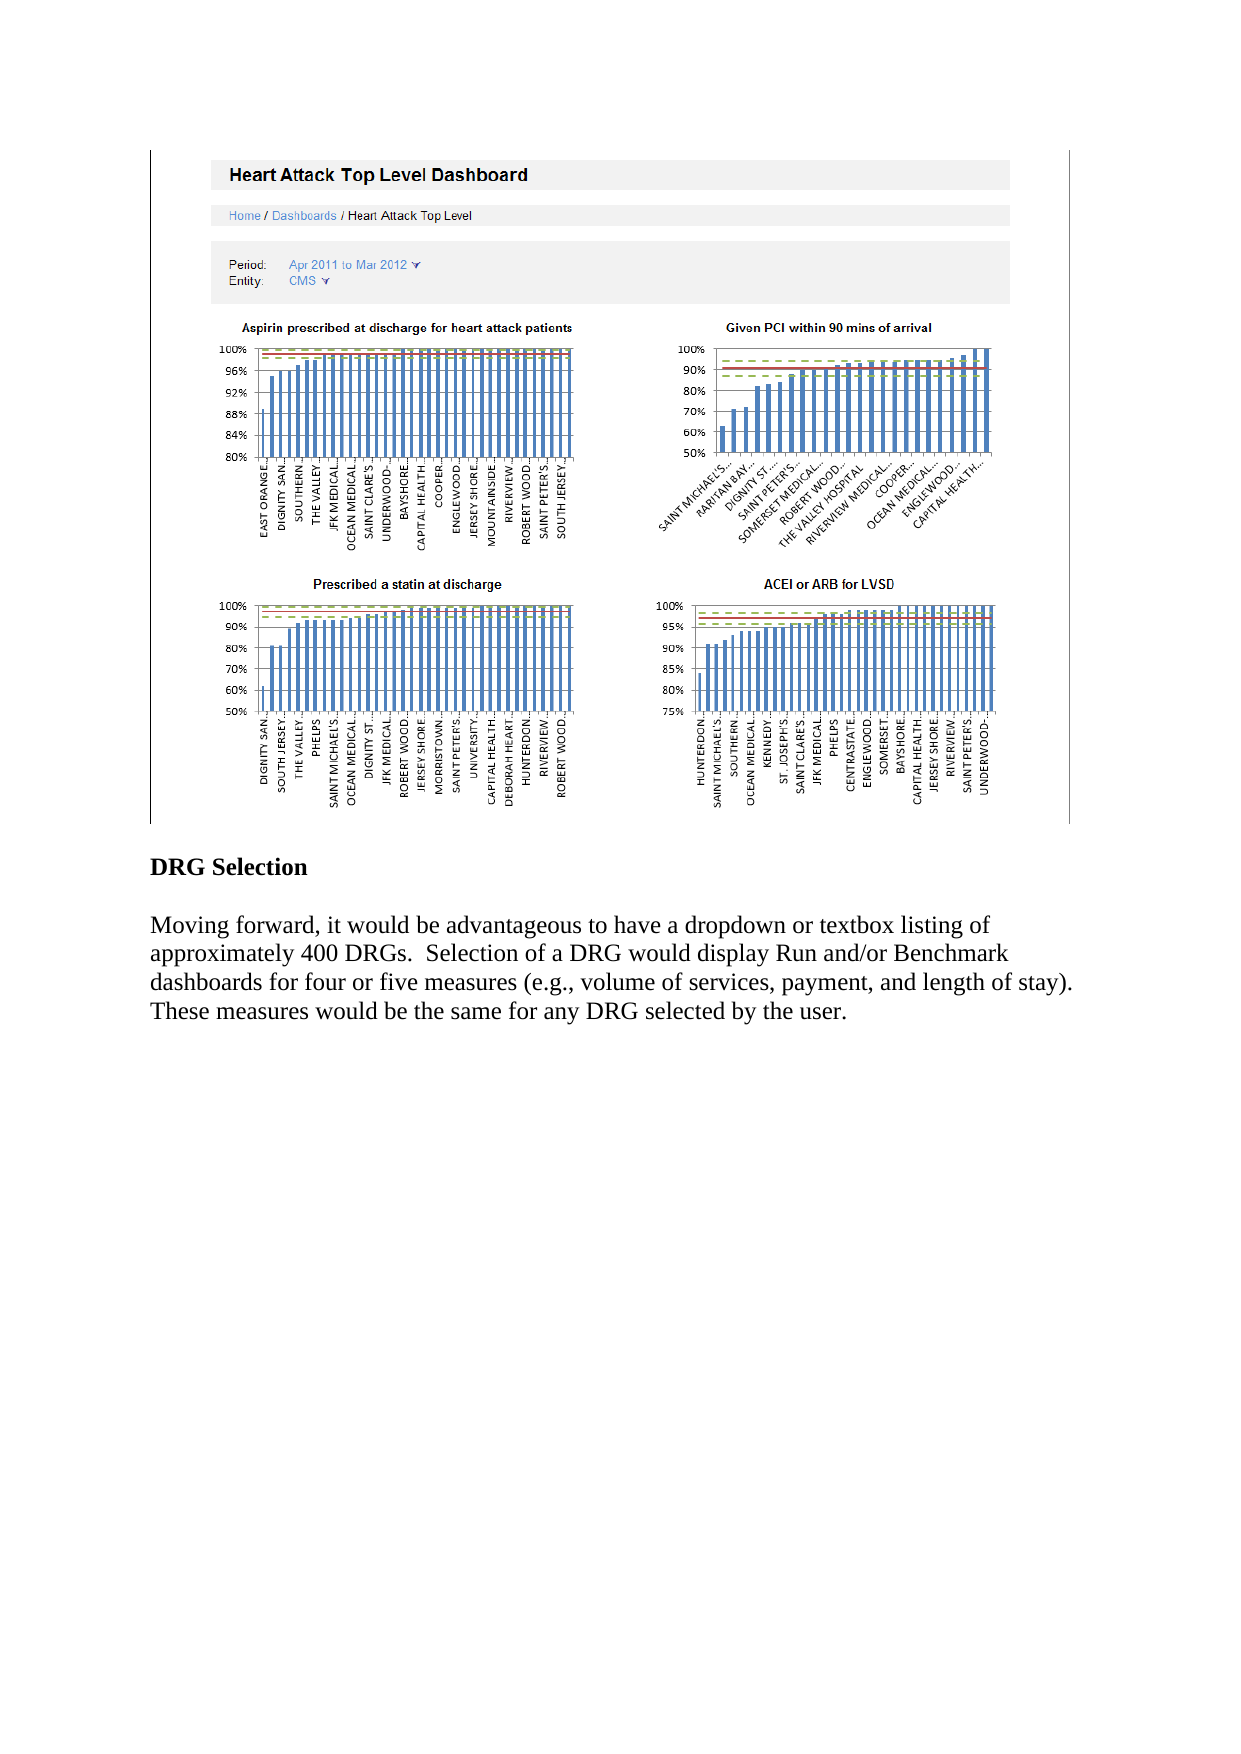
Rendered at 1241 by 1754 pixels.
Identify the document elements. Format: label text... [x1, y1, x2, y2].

text Moving forward, it would be advantageous to have a dropdown or textbox listing of approximately 400 DRGs. Selection of a DRG would display Run and/or Benchmark dashboards for four or five measures (e.g., volume of services, payment, and length of stay). These measures would be the same for any DRG selected by the user. [150, 910, 1090, 1025]
picture [150, 150, 1070, 824]
text DRG Selection [150, 852, 1090, 881]
